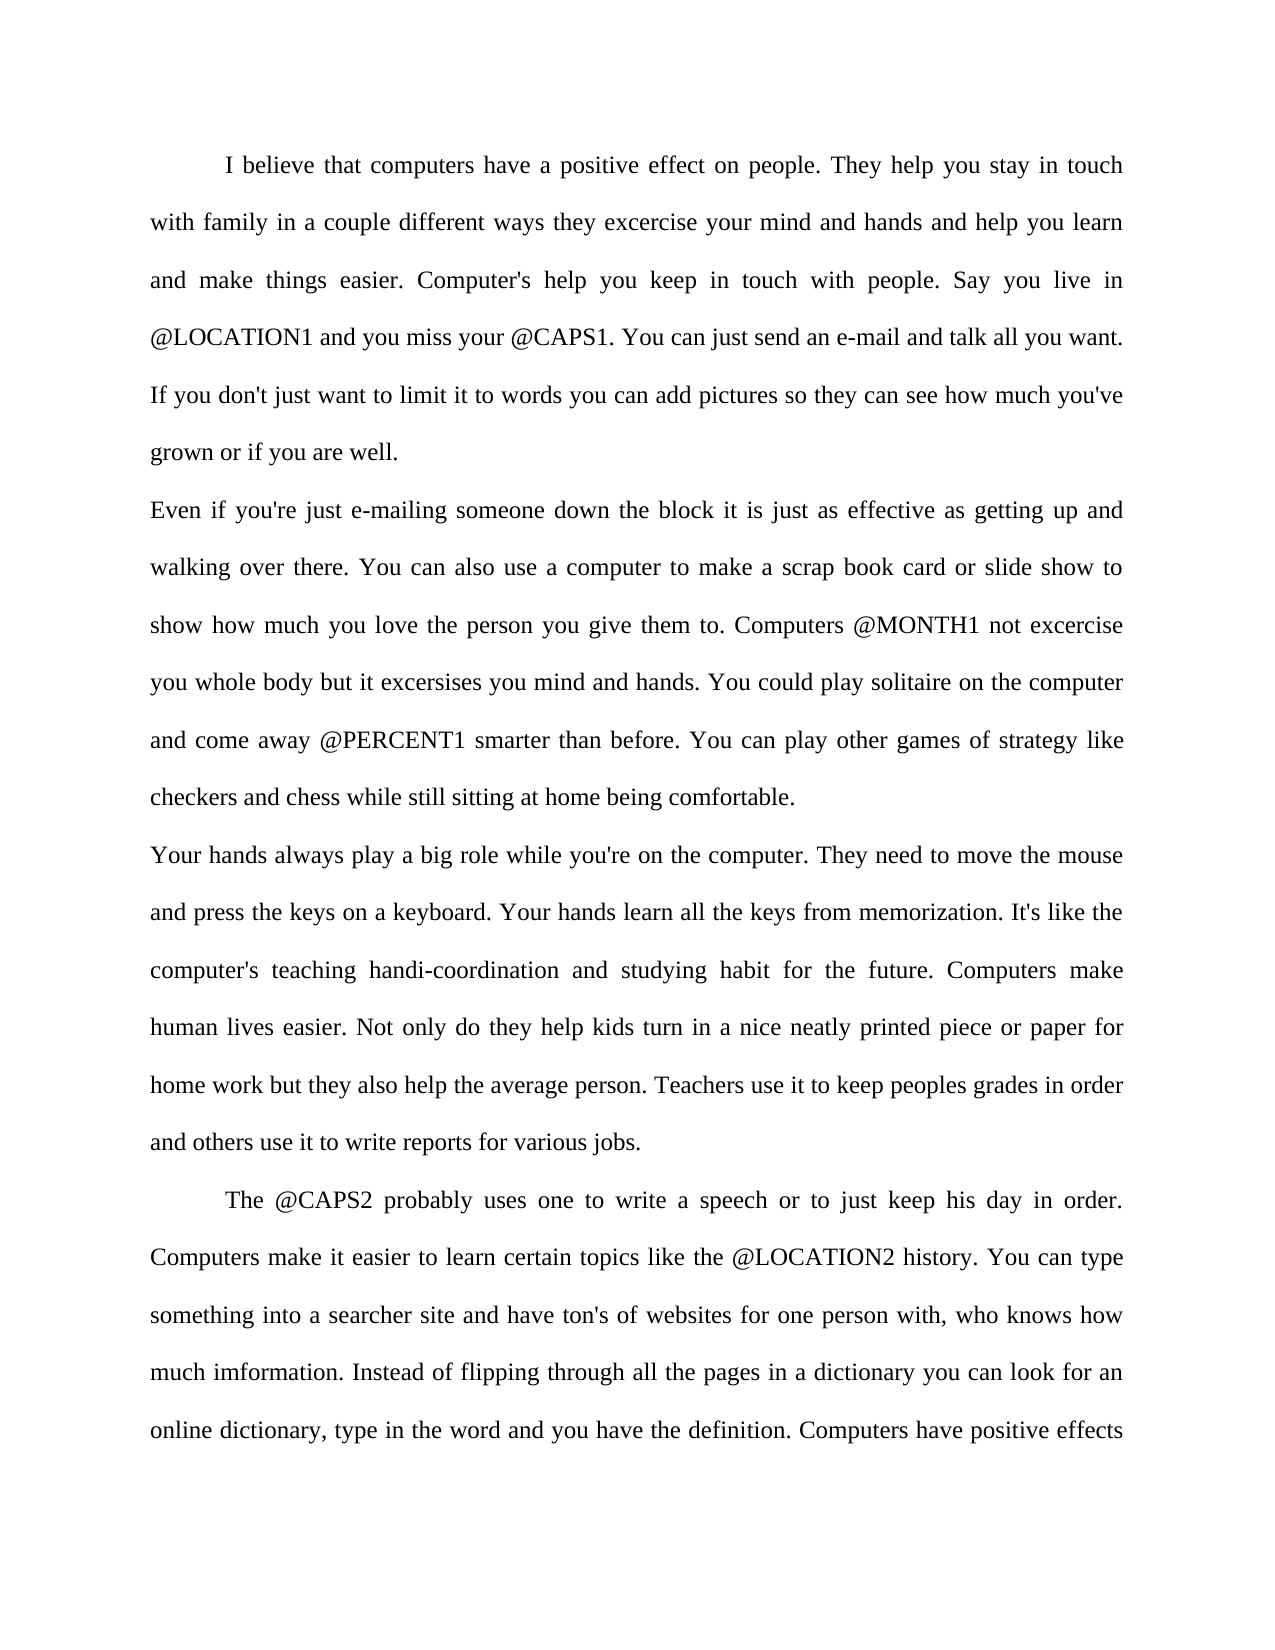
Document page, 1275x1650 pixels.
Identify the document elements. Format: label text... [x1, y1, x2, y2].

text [150, 1185, 1125, 1444]
text I believe that computers have a positive effect on people. They help you stay in touch with family in a couple different ways they excercise your mind and hands and help you learn and make things easier. Computer's help you keep in touch with people. Say you live in @LOCATION1 and you miss your @CAPS1. You can just send an e-mail and talk all you want. If you don't just want to limit it to words you can add pictures so they can see how much you've grown or if you are well. [150, 150, 1125, 466]
text Even if you're just e-mailing someone down the block it is just as effective as getting up and walking over there. You can also use a computer to make a scrap book card or slide show to show how much you love the person you give them to. Computers @MONTH1 not excercise you whole body but it excersises you mind and hands. You could play solitaire on the computer and come away @PERCENT1 smarter than before. You can play other games of strategy like checkers and chess while still sitting at home being comfortable. [150, 495, 1125, 811]
text Your hands always play a big role while you're on the computer. They need to move the mouse and press the keys on a keyboard. Your hands learn all the keys from memorization. It's like the computer's teaching handi-coordination and studying habit for the future. Computers make human lives easier. Not only do they help kids turn in a nice neatly printed piece or paper for home work but they also help the average person. Teachers use it to keep peoples grades in order and others use it to write reports for various jobs. [150, 840, 1125, 1156]
